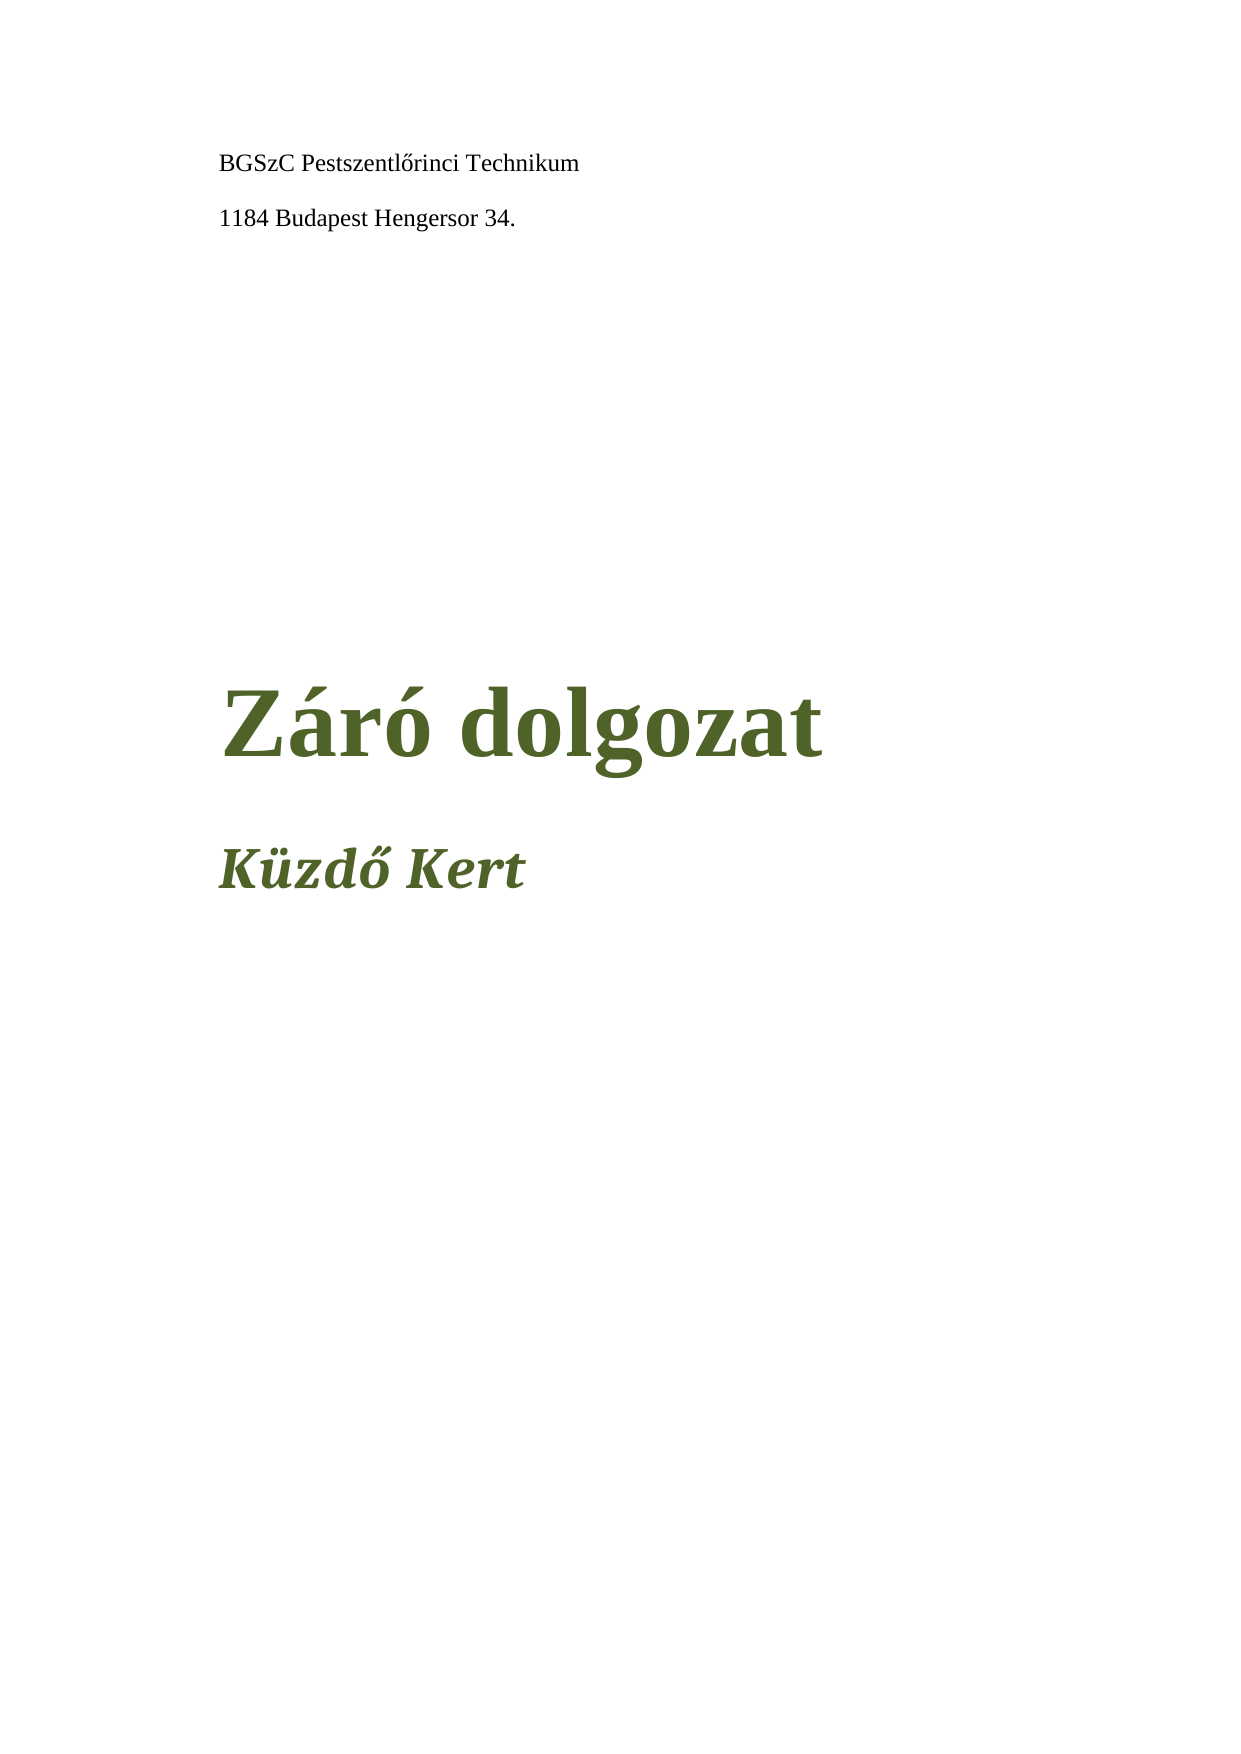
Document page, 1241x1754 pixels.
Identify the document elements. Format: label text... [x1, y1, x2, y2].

text BGSzC Pestszentlőrinci Technikum [183, 148, 1092, 176]
title Záró dolgozat [183, 663, 1092, 778]
text 1184 Budapest Hengersor 34. [183, 203, 1092, 232]
subtitle Küzdő Kert [183, 836, 1092, 903]
